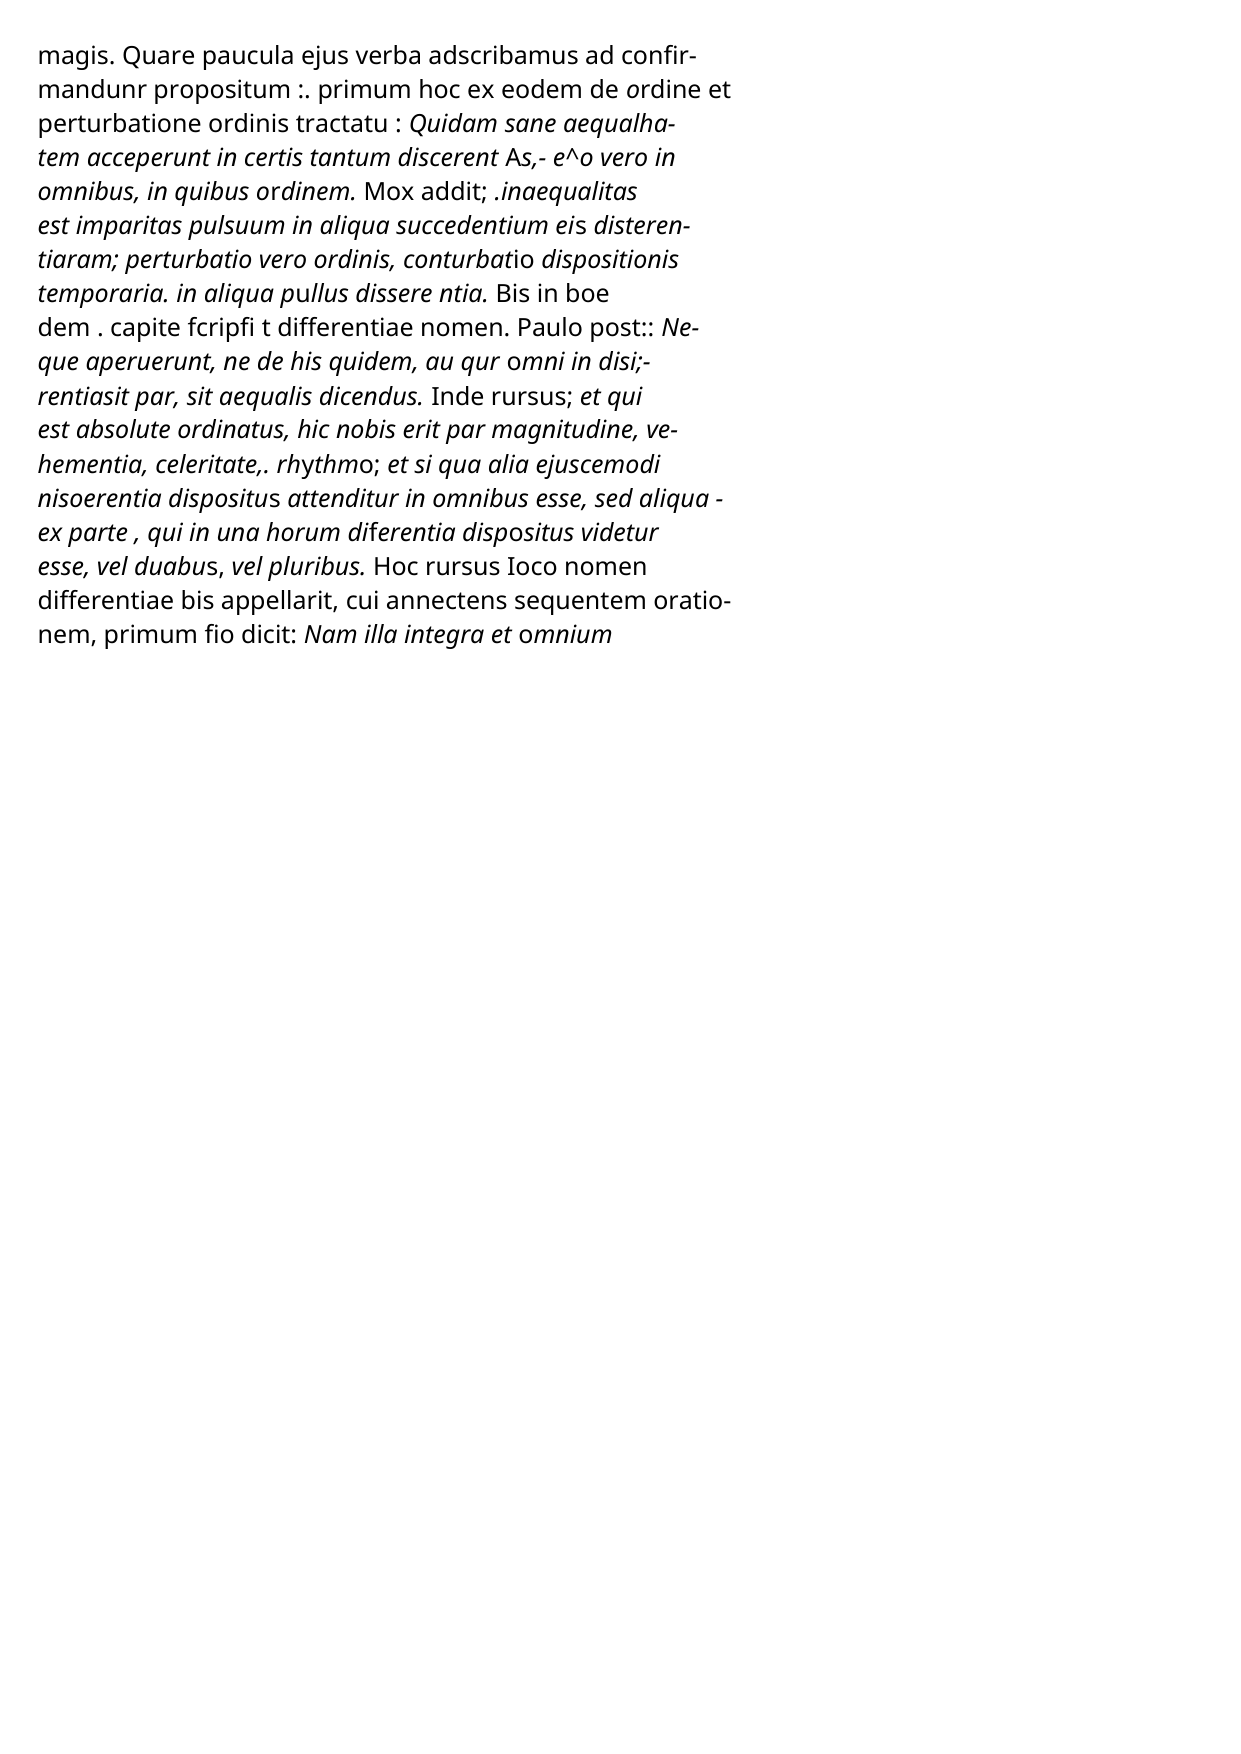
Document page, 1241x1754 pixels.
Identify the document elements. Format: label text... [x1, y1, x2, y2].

text magis. Quare paucula ejus verba adscribamus ad confir- mandunr propositum :. primum hoc ex eodem de ordine et perturbatione ordinis tractatu : Quidam sane aequalha- tem acceperunt in certis tantum discerent As,- e^o vero in omnibus, in quibus ordinem. Mox addit; .inaequalitas est imparitas pulsuum in aliqua succedentium eis disteren- tiaram; perturbatio vero ordinis, conturbatio dispositionis temporaria. in aliqua pullus dissere ntia. Bis in boe dem . capite fcripfi t differentiae nomen. Paulo post:: Ne- que aperuerunt, ne de his quidem, au qur omni in disi;- rentiasit par, sit aequalis dicendus. Inde rursus; et qui est absolute ordinatus, hic nobis erit par magnitudine, ve- hementia, celeritate,. rhythmo; et si qua alia ejuscemodi nisoerentia dispositus attenditur in omnibus esse, sed aliqua - ex parte , qui in una horum diferentia dispositus videtur esse, vel duabus, vel pluribus. Hoc rursus Ioco nomen differentiae bis appellarit, cui annectens sequentem oratio- nem, primum fio dicit: Nam illa integra et omnium [37, 37, 1203, 651]
